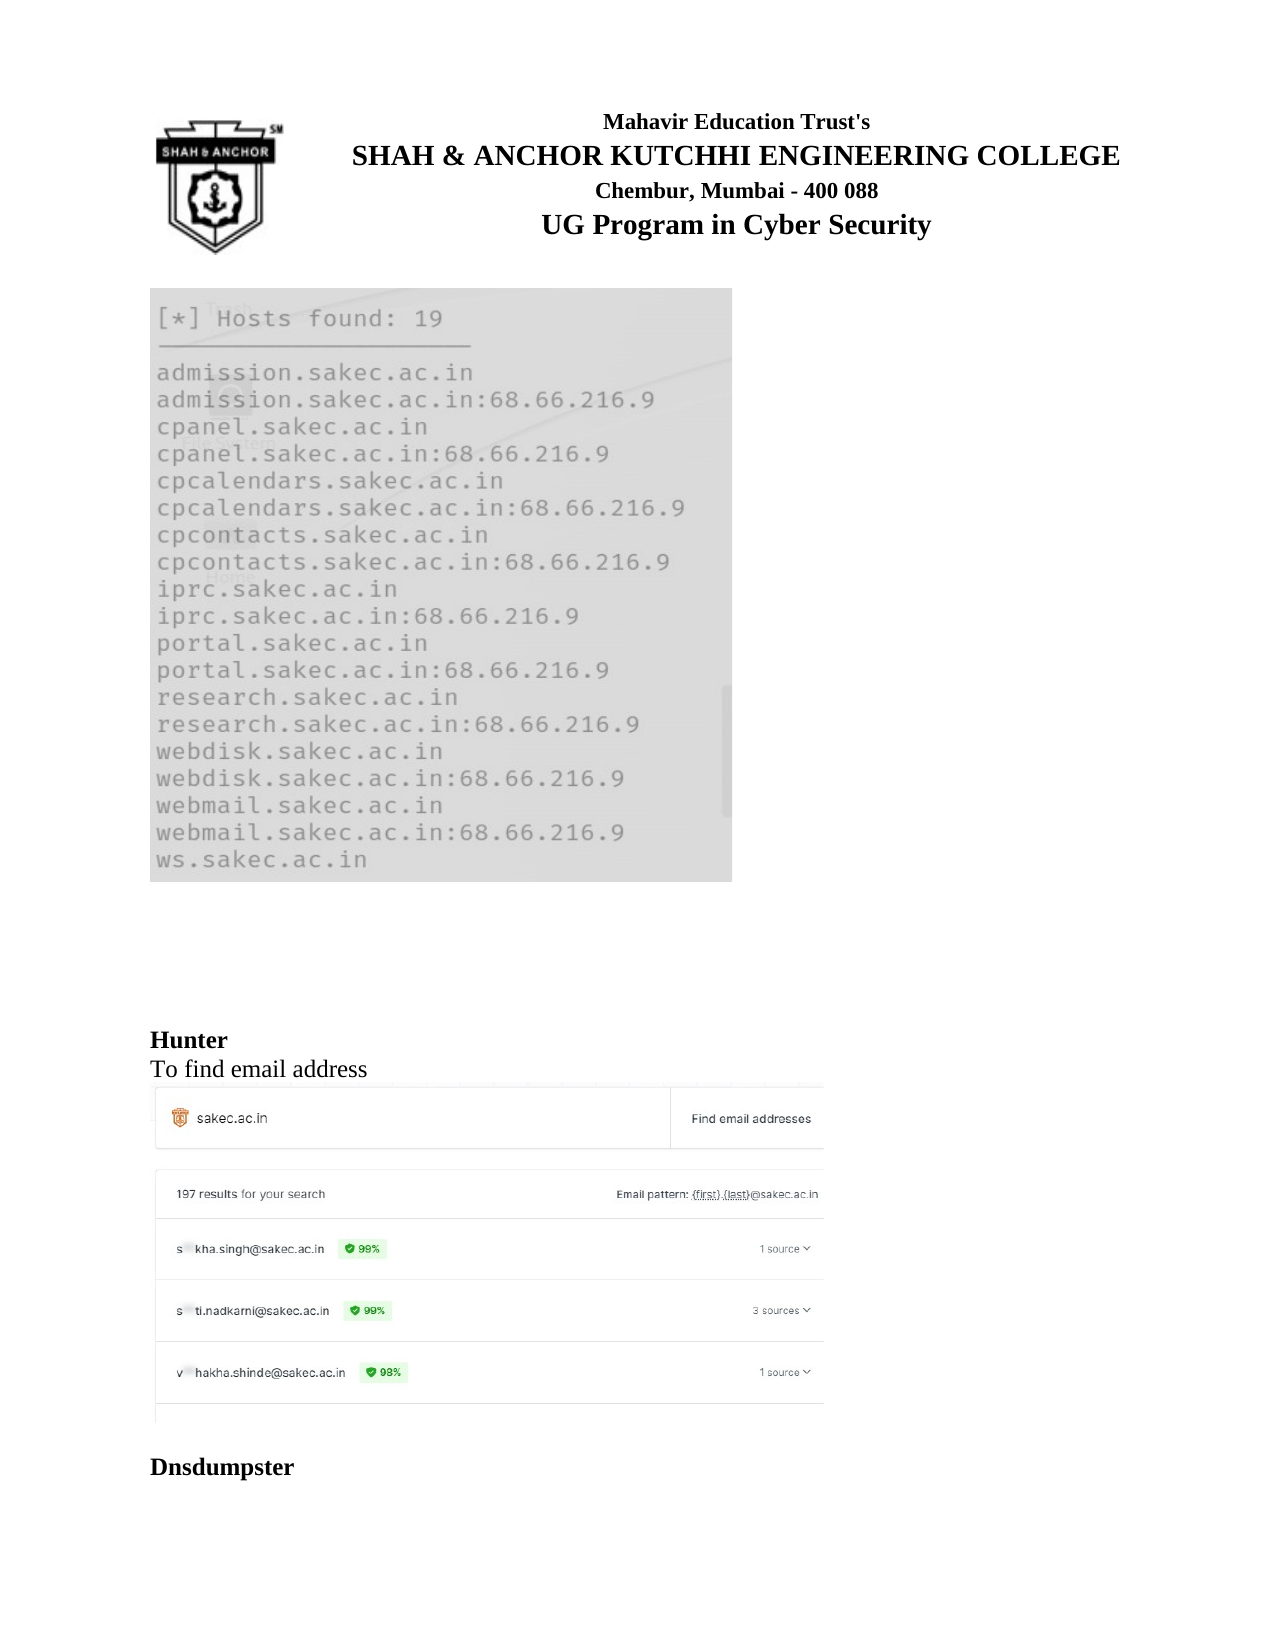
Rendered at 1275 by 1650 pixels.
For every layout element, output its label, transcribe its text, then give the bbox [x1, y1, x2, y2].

text To find email address [150, 1054, 1137, 1083]
picture [155, 119, 284, 255]
subtitle Hunter [150, 1025, 1137, 1054]
picture [150, 1082, 824, 1423]
picture [150, 288, 733, 882]
subtitle Dnsdumpster [150, 1452, 1137, 1480]
